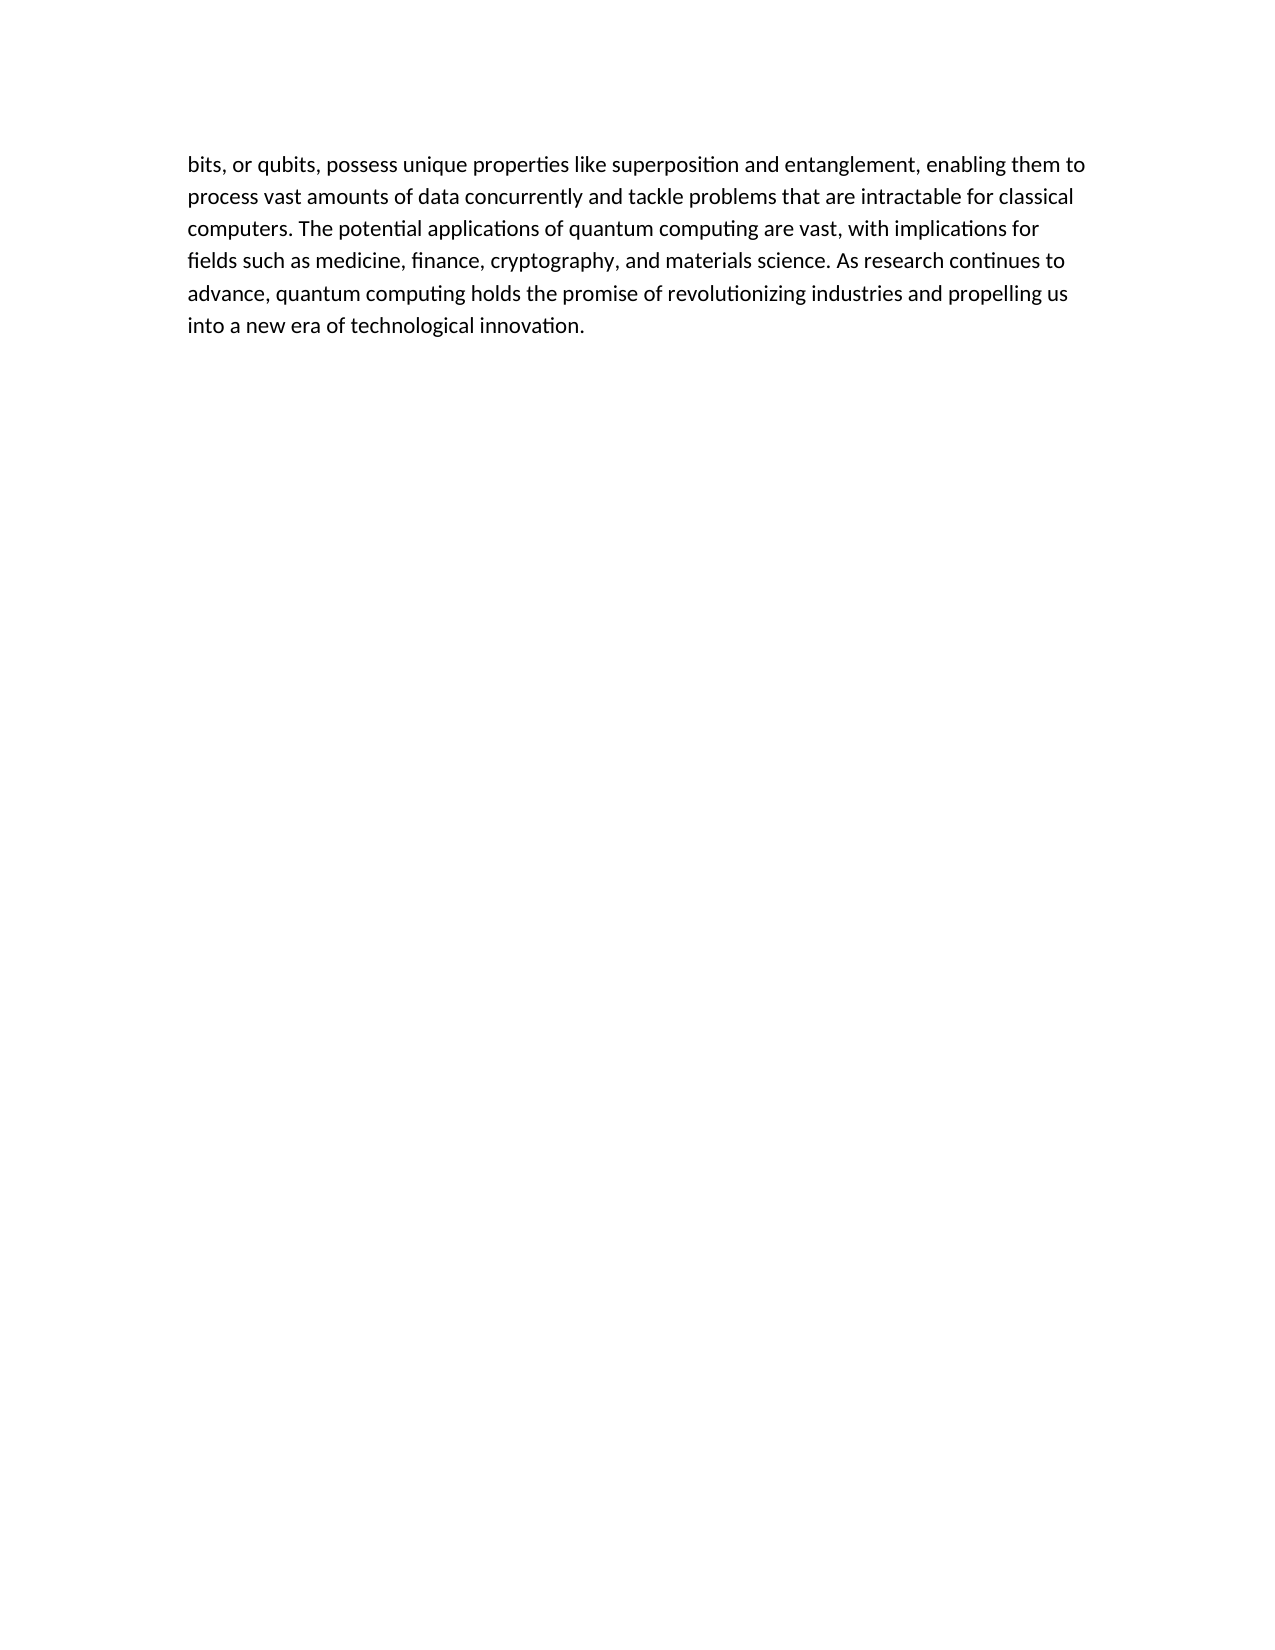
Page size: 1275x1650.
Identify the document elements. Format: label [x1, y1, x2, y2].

text [187, 150, 1087, 339]
